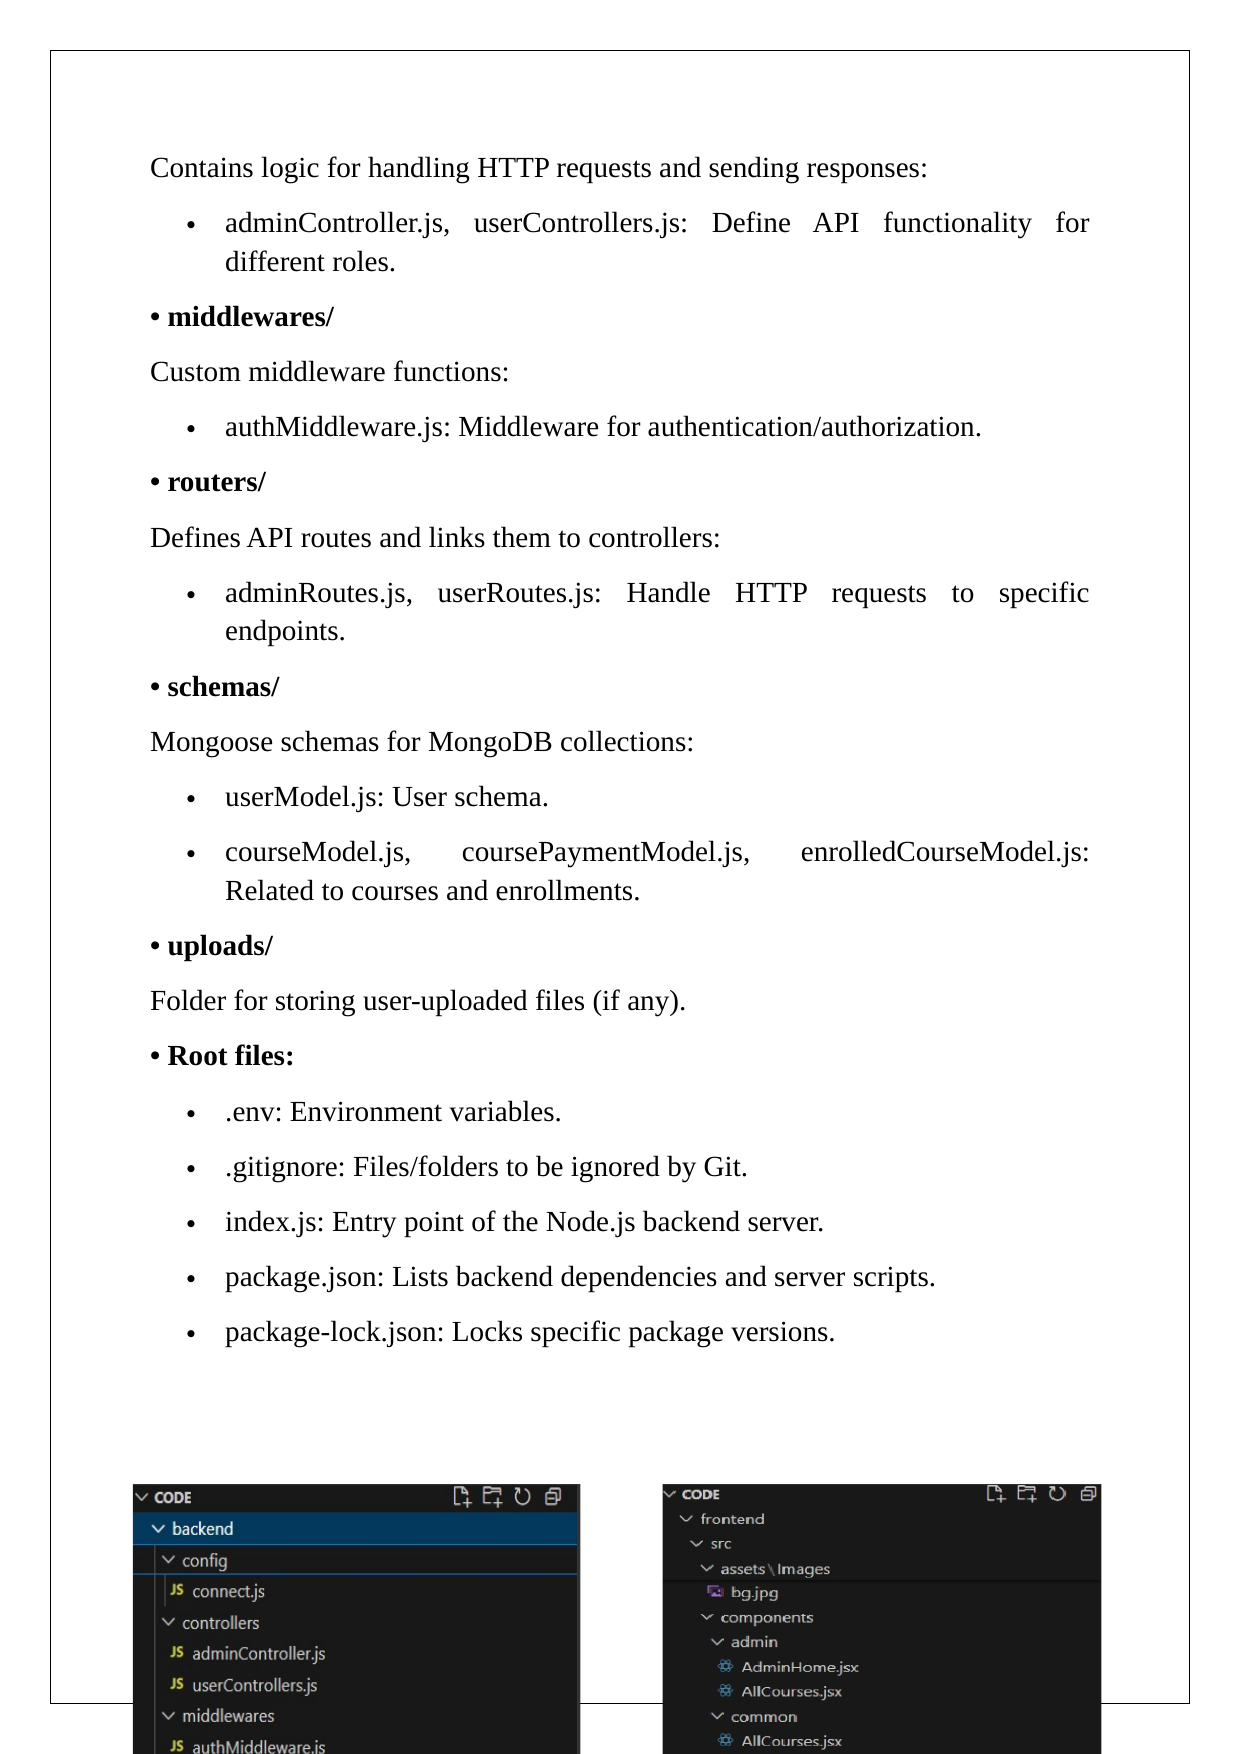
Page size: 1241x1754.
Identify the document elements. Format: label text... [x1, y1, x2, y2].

list .env: Environment variables. [187, 1094, 1090, 1127]
picture [132, 1484, 581, 1754]
text • Root files: [150, 1038, 1090, 1072]
list .gitignore: Files/folders to be ignored by Git. [187, 1149, 1090, 1182]
list package.json: Lists backend dependencies and server scripts. [187, 1259, 1090, 1293]
list index.js: Entry point of the Node.js backend server. [187, 1204, 1090, 1238]
text Contains logic for handling HTTP requests and sending responses: [150, 150, 1090, 183]
text • uploads/ [150, 928, 1090, 962]
text • middlewares/ [150, 299, 1090, 332]
text • schemas/ [150, 669, 1090, 702]
list adminController.js, userControllers.js: Define API functionality for different roles. [187, 205, 1090, 277]
text Mongoose schemas for MongoDB collections: [150, 724, 1090, 757]
list userModel.js: User schema. [187, 779, 1090, 813]
list adminRoutes.js, userRoutes.js: Handle HTTP requests to specific endpoints. [187, 575, 1090, 647]
picture [662, 1484, 1102, 1754]
text • routers/ [150, 464, 1090, 498]
text Folder for storing user-uploaded files (if any). [150, 983, 1090, 1017]
text Defines API routes and links them to controllers: [150, 520, 1090, 553]
list package-lock.json: Locks specific package versions. [187, 1314, 1090, 1348]
text Custom middleware functions: [150, 354, 1090, 388]
list courseModel.js, coursePaymentModel.js, enrolledCourseModel.js: Related to courses and enrollments. [187, 834, 1090, 906]
list authMiddleware.js: Middleware for authentication/authorization. [187, 409, 1090, 443]
